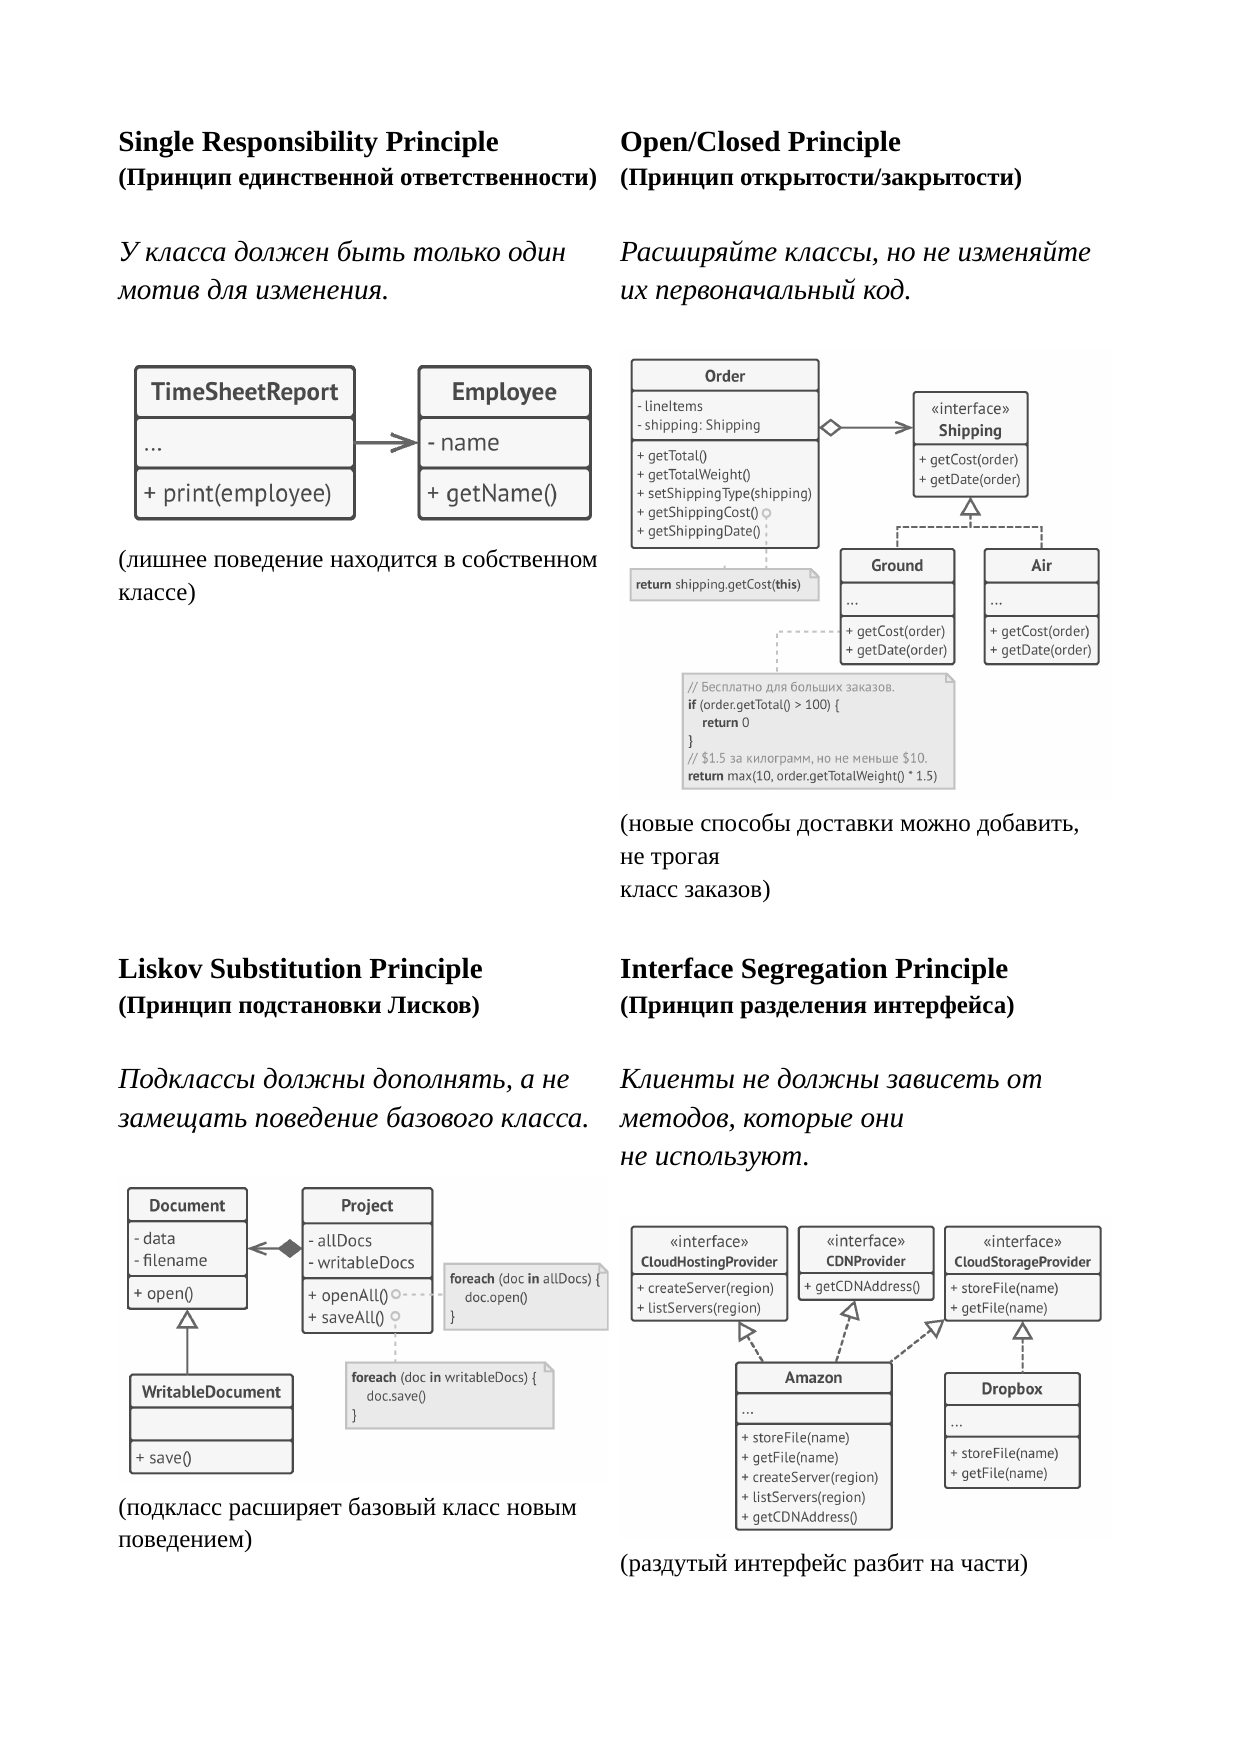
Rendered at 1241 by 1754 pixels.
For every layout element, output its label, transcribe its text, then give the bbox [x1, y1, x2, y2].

table_header Single Responsibility Principle (Принцип единственной ответственности) У класса должен быть только один мотив для изменения. (лишнее поведение находится в собственном классе) [113, 118, 614, 946]
picture [118, 349, 609, 536]
table_header Open/Closed Principle (Принцип открытости/закрытости) Расширяйте классы, но не изменяйте их первоначальный код. (новые способы доставки можно добавить, не трогая класс заказов) [614, 118, 1116, 946]
table_cell Liskov Substitution Principle (Принцип подстановки Лисков) Подклассы должны дополнять, а не замещать поведение базового класса. (подкласс расширяет базовый класс новым поведением) [113, 946, 614, 1620]
picture [118, 1177, 609, 1483]
picture [620, 1215, 1111, 1539]
table_cell Interface Segregation Principle (Принцип разделения интерфейса) Клиенты не должны зависеть от методов, которые они не используют. (раздутый интерфейс разбит на части) [614, 946, 1116, 1620]
picture [620, 349, 1111, 799]
